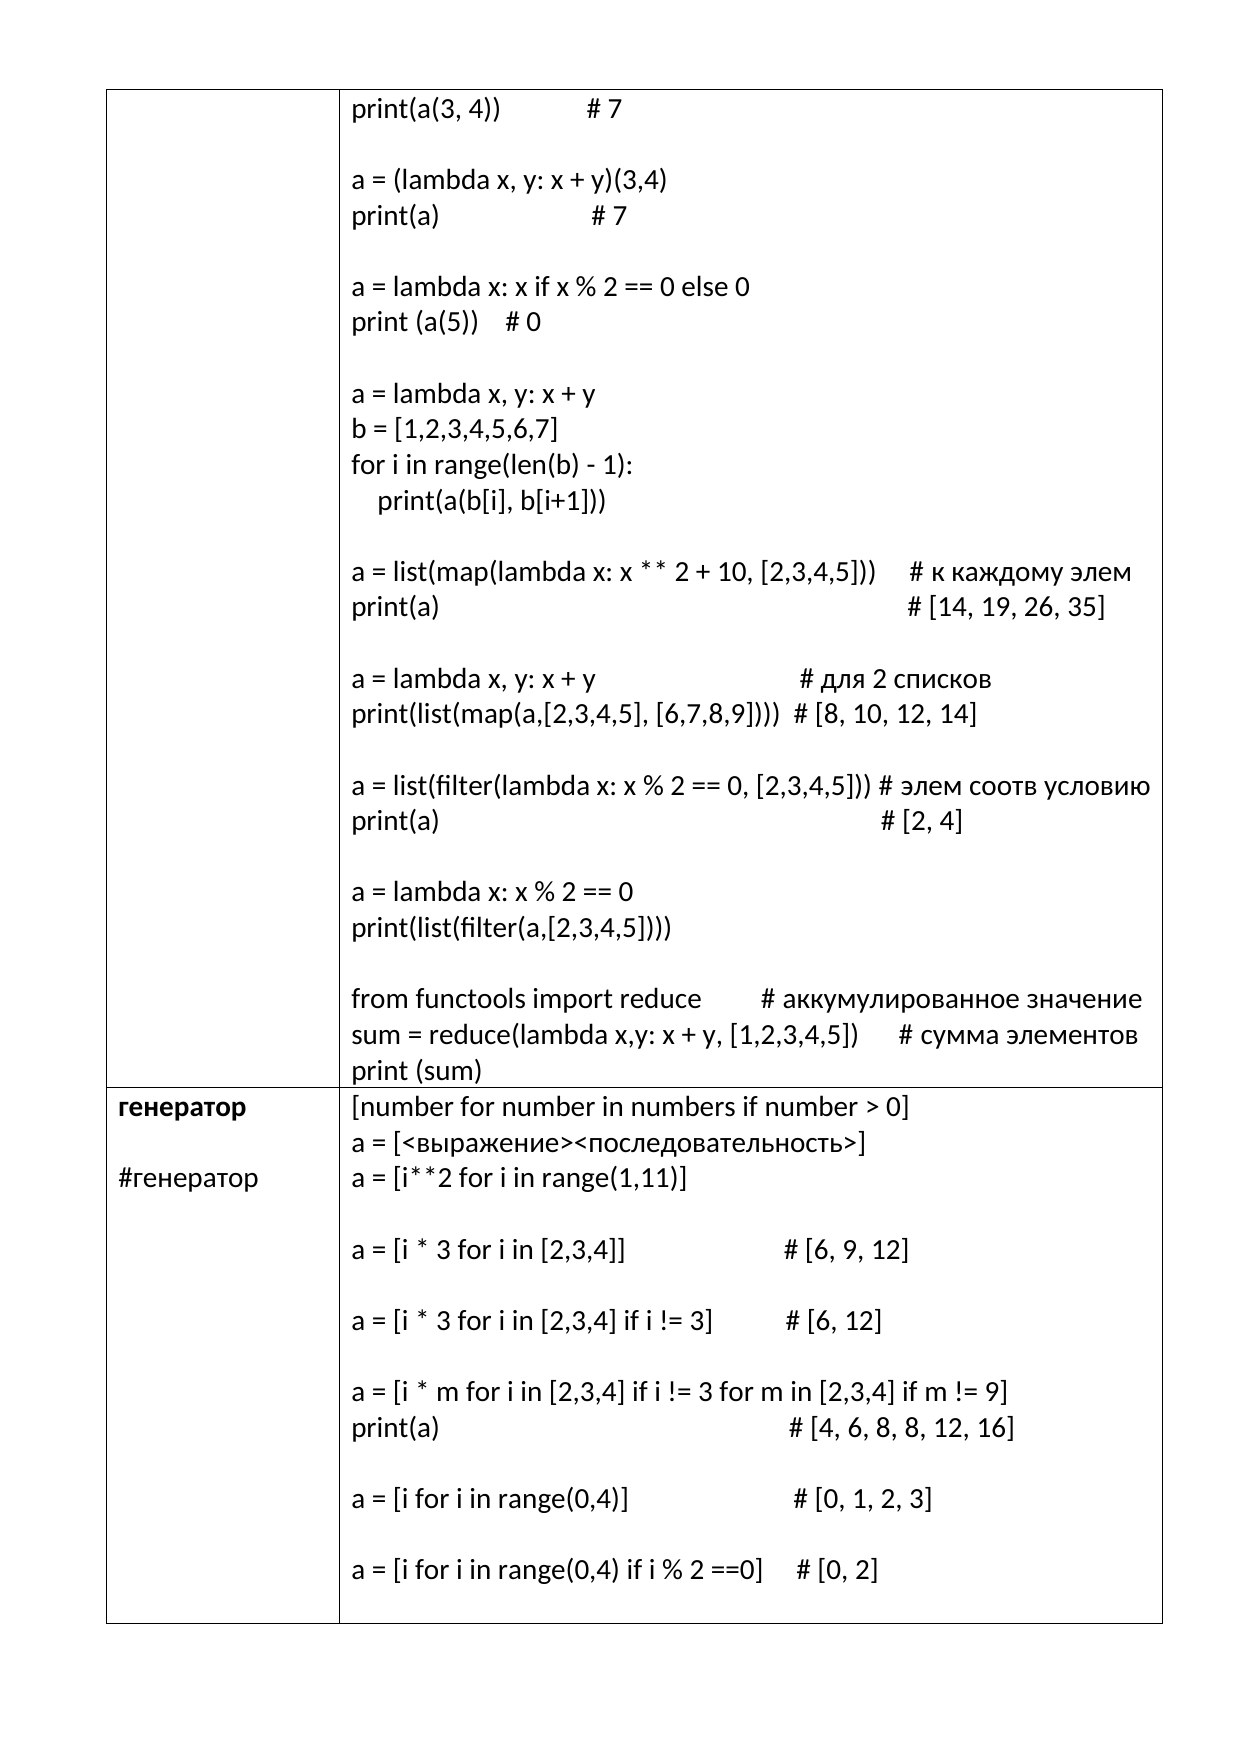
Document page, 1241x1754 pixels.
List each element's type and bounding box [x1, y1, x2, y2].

table_cell [107, 90, 339, 1087]
table_cell [340, 1088, 1162, 1623]
table_cell [107, 1088, 339, 1623]
table_cell [340, 90, 1162, 1087]
